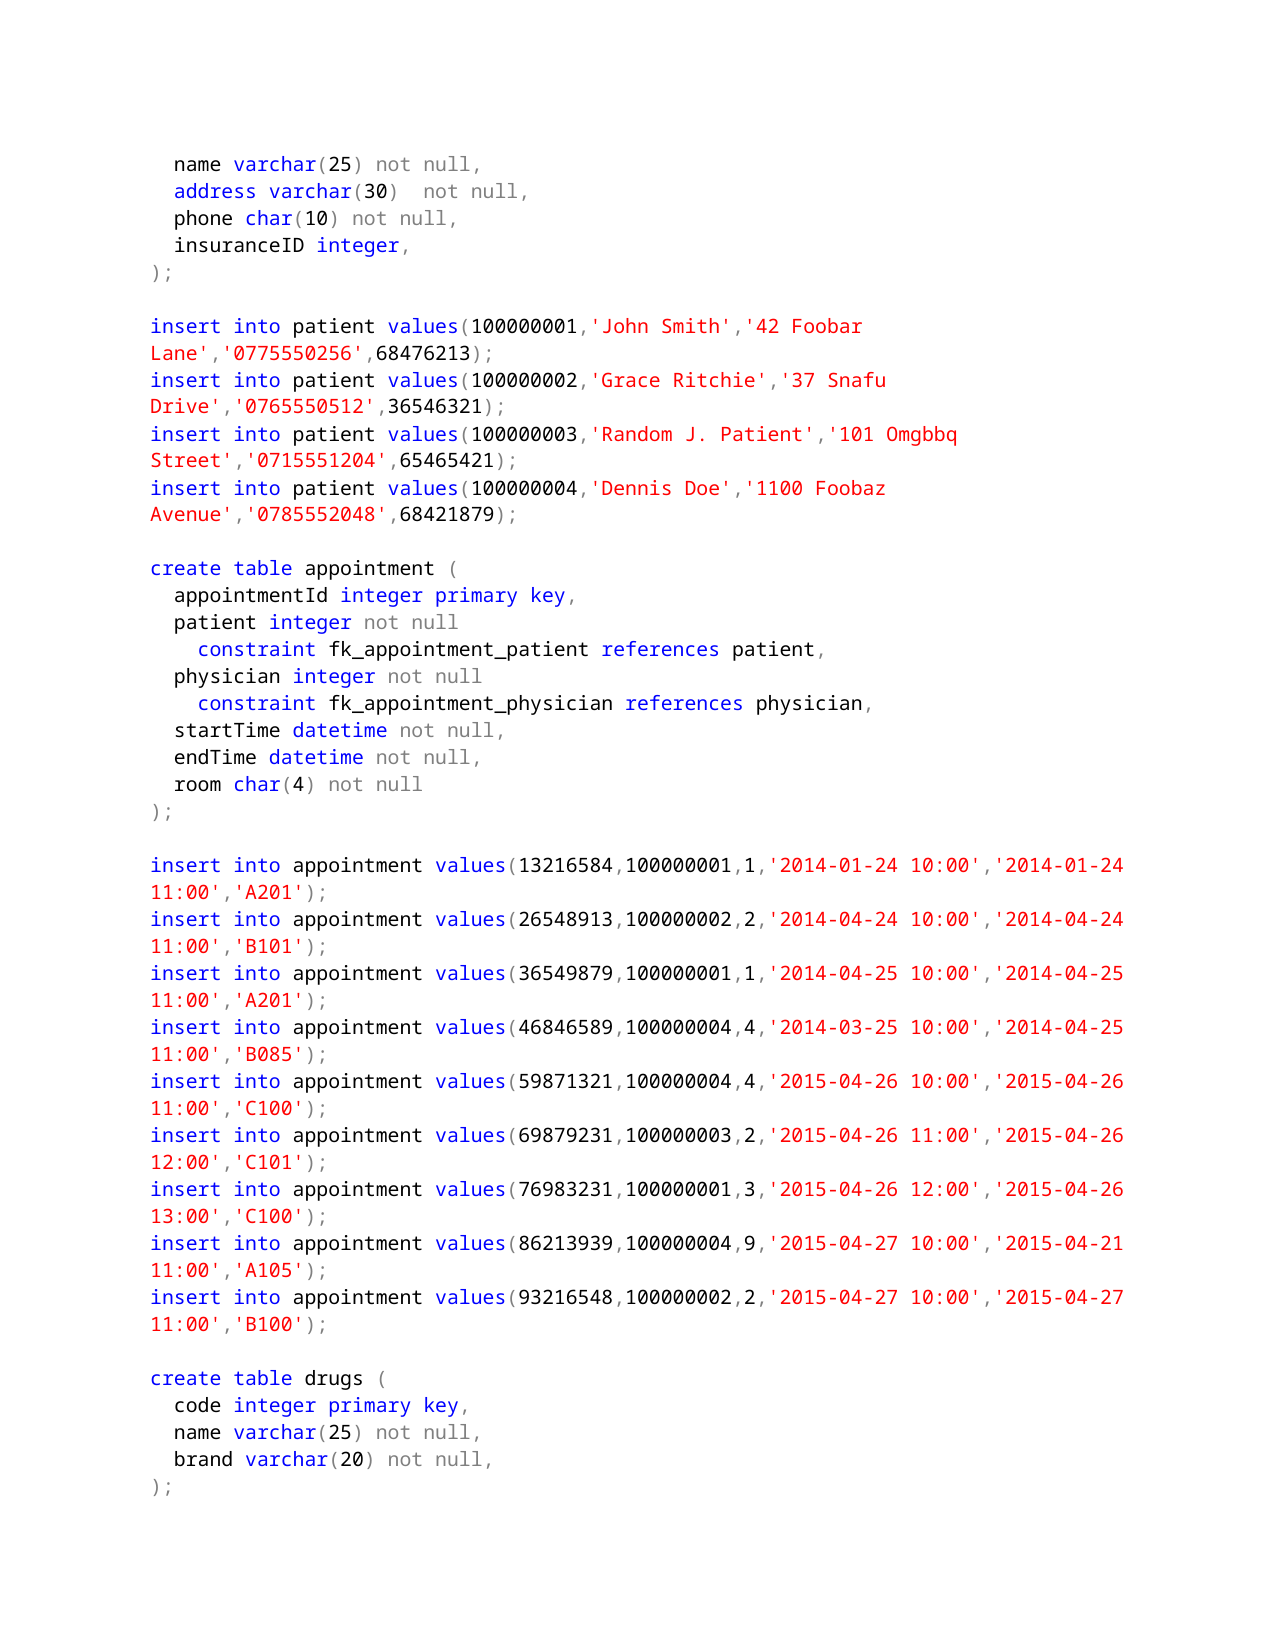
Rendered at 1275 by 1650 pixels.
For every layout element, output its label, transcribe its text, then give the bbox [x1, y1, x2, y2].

text phone char(10) not null, [150, 204, 1125, 231]
text constraint fk_appointment_patient references patient, [150, 636, 1125, 663]
text insert into appointment values(69879231,100000003,2,'2015-04-26 11:00','2015-04-26 12:00','C101'); [150, 1121, 1125, 1175]
text insert into appointment values(76983231,100000001,3,'2015-04-26 12:00','2015-04-26 13:00','C100'); [150, 1175, 1125, 1229]
text ); [150, 258, 1125, 285]
text insert into appointment values(93216548,100000002,2,'2015-04-27 10:00','2015-04-27 11:00','B100'); [150, 1283, 1125, 1337]
text name varchar(25) not null, [150, 1418, 1125, 1445]
text startTime datetime not null, [150, 717, 1125, 743]
text insert into patient values(100000003,'Random J. Patient','101 Omgbbq Street','0715551204',65465421); [150, 420, 1125, 474]
text ); [150, 1472, 1125, 1499]
text address varchar(30) not null, [150, 177, 1125, 204]
text ); [150, 797, 1125, 824]
text insert into appointment values(46846589,100000004,4,'2014-03-25 10:00','2014-04-25 11:00','B085'); [150, 1013, 1125, 1067]
text insert into appointment values(59871321,100000004,4,'2015-04-26 10:00','2015-04-26 11:00','C100'); [150, 1067, 1125, 1121]
text create table appointment ( [150, 555, 1125, 582]
text insert into appointment values(26548913,100000002,2,'2014-04-24 10:00','2014-04-24 11:00','B101'); [150, 905, 1125, 959]
text insert into patient values(100000004,'Dennis Doe','1100 Foobaz Avenue','0785552048',68421879); [150, 474, 1125, 528]
text endTime datetime not null, [150, 743, 1125, 771]
text constraint fk_appointment_physician references physician, [150, 689, 1125, 717]
text appointmentId integer primary key, [150, 582, 1125, 609]
text insert into appointment values(86213939,100000004,9,'2015-04-27 10:00','2015-04-21 11:00','A105'); [150, 1229, 1125, 1283]
text room char(4) not null [150, 771, 1125, 797]
text insert into appointment values(36549879,100000001,1,'2014-04-25 10:00','2014-04-25 11:00','A201'); [150, 959, 1125, 1013]
text create table drugs ( [150, 1364, 1125, 1391]
text name varchar(25) not null, [150, 150, 1125, 177]
text insert into patient values(100000002,'Grace Ritchie','37 Snafu Drive','0765550512',36546321); [150, 366, 1125, 420]
text insert into patient values(100000001,'John Smith','42 Foobar Lane','0775550256',68476213); [150, 312, 1125, 366]
text insert into appointment values(13216584,100000001,1,'2014-01-24 10:00','2014-01-24 11:00','A201'); [150, 851, 1125, 905]
text physician integer not null [150, 663, 1125, 689]
text insuranceID integer, [150, 231, 1125, 258]
text code integer primary key, [150, 1391, 1125, 1418]
text patient integer not null [150, 609, 1125, 636]
text brand varchar(20) not null, [150, 1445, 1125, 1472]
